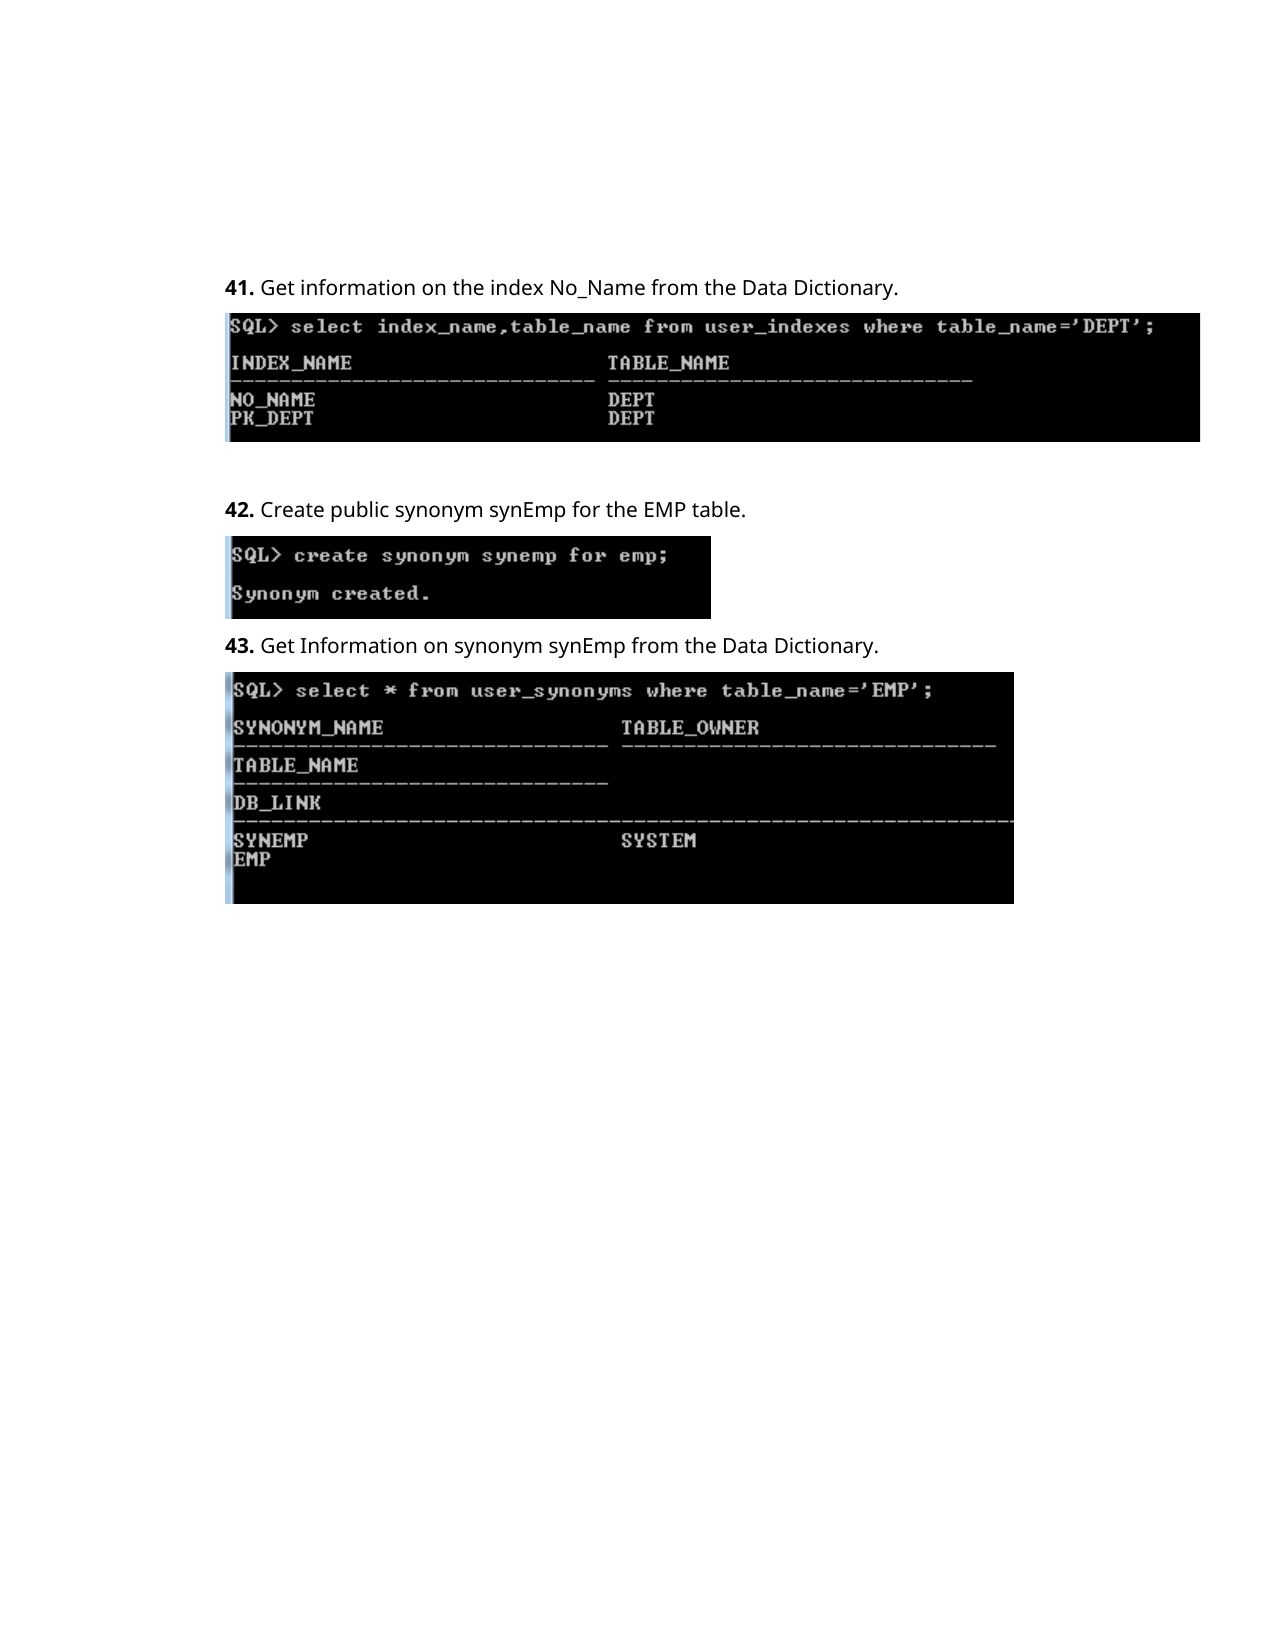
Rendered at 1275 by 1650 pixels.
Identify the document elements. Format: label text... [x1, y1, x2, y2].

text 42. Create public synonym synEmp for the EMP table. [225, 495, 1125, 523]
picture [225, 536, 711, 619]
picture [225, 672, 1014, 904]
picture [225, 313, 1200, 442]
text 43. Get Information on synonym synEmp from the Data Dictionary. [225, 631, 1125, 660]
text 41. Get information on the index No_Name from the Data Dictionary. [225, 273, 1125, 301]
